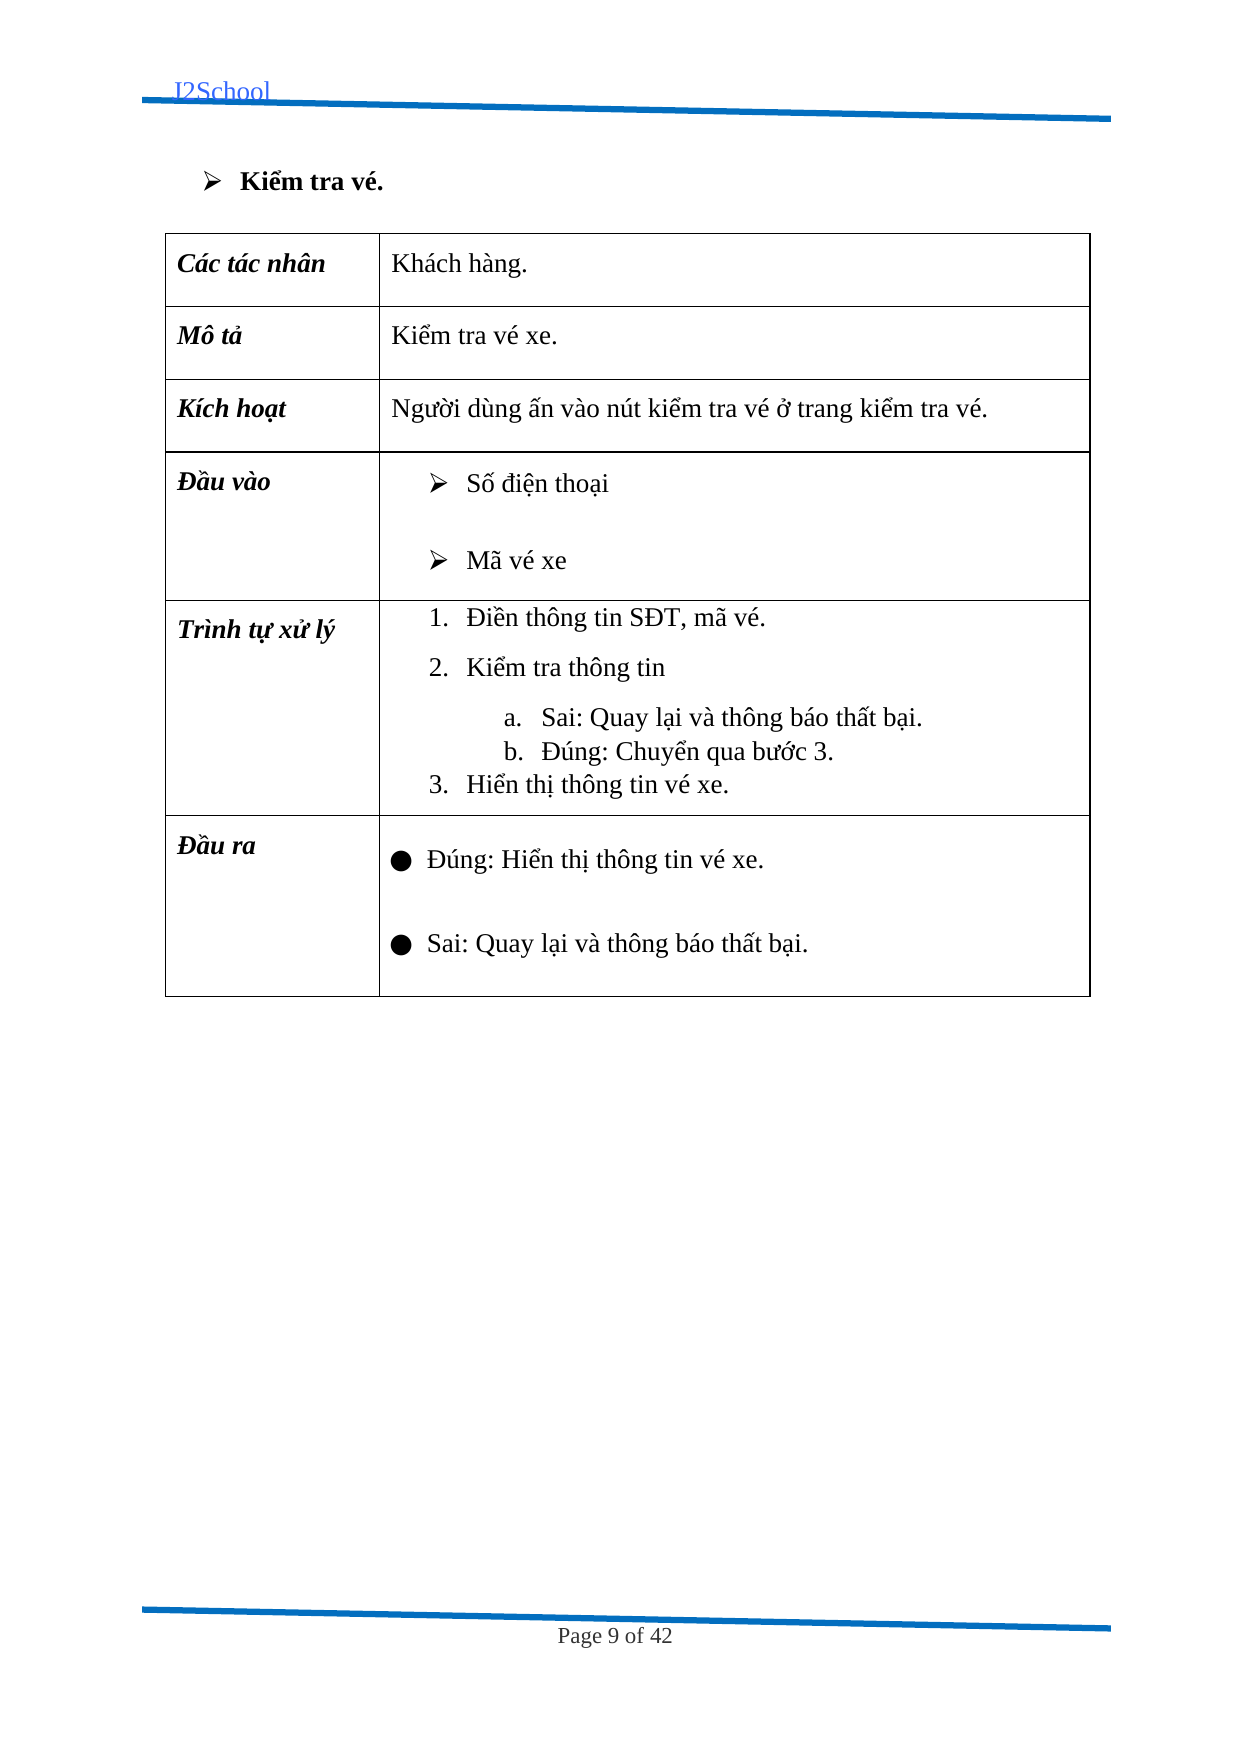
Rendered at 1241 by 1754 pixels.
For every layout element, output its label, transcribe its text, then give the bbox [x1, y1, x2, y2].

table_header Khách hàng. [380, 234, 1089, 306]
table_cell Đúng: Hiển thị thông tin vé xe. Sai: Quay lại và thông báo thất bại. [380, 816, 1089, 996]
table_cell Người dùng ấn vào nút kiểm tra vé ở trang kiểm tra vé. [380, 380, 1089, 451]
table_cell Đầu ra [166, 816, 379, 996]
table_cell Trình tự xử lý [166, 601, 379, 815]
table_cell Số điện thoại Mã vé xe [380, 453, 1089, 600]
table_cell Kiểm tra vé xe. [380, 307, 1089, 379]
table_cell Kích hoạt [166, 380, 379, 451]
list Kiểm tra vé. [202, 150, 1090, 206]
table_cell Mô tả [166, 307, 379, 379]
table_cell Đầu vào [166, 453, 379, 600]
table_header Các tác nhân [166, 234, 379, 306]
table_cell Điền thông tin SĐT, mã vé. Kiểm tra thông tin Sai: Quay lại và thông báo thất bại. Đúng: Chuyển qua bước 3. Hiển thị thông tin vé xe. [380, 601, 1089, 815]
